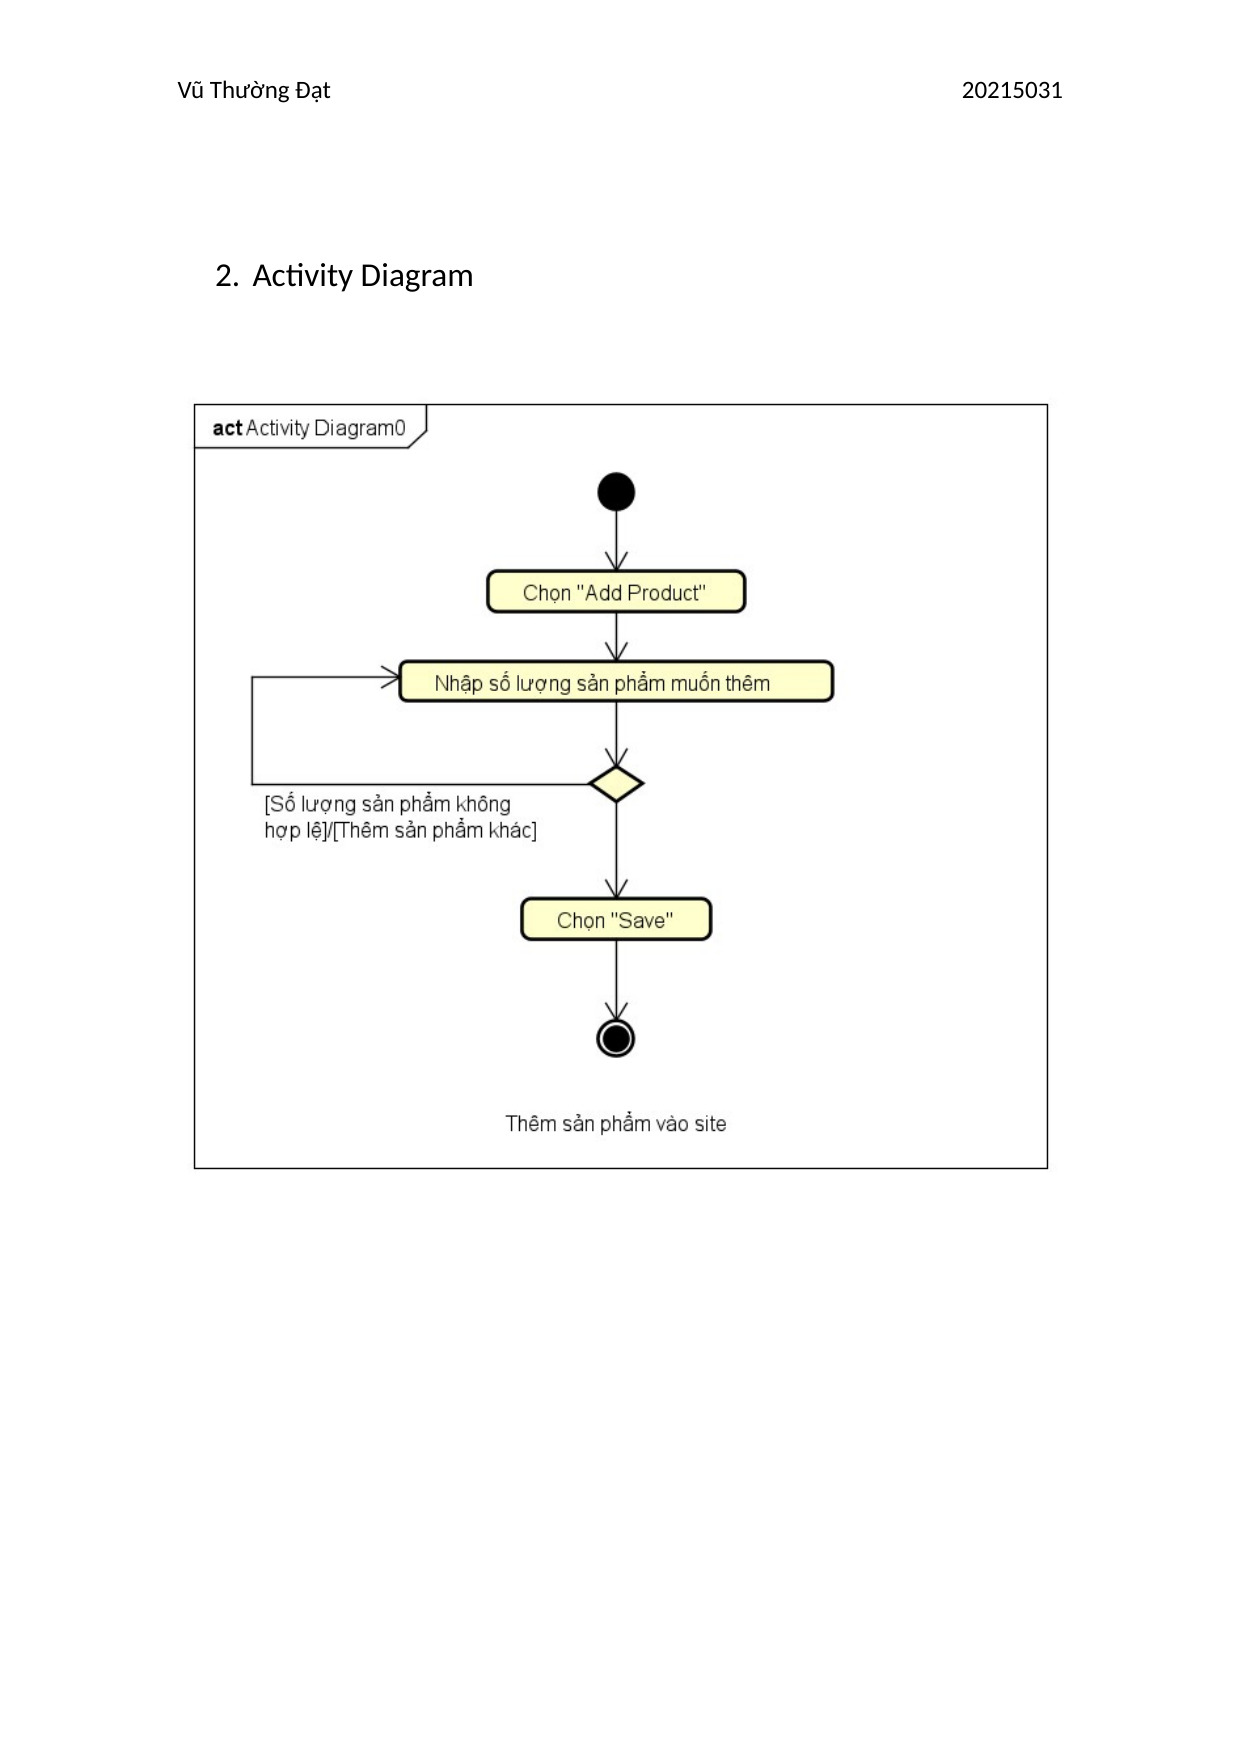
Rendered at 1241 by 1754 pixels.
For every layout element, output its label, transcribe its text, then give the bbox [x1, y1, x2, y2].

list Activity Diagram [215, 253, 1063, 294]
picture [177, 387, 1063, 1185]
